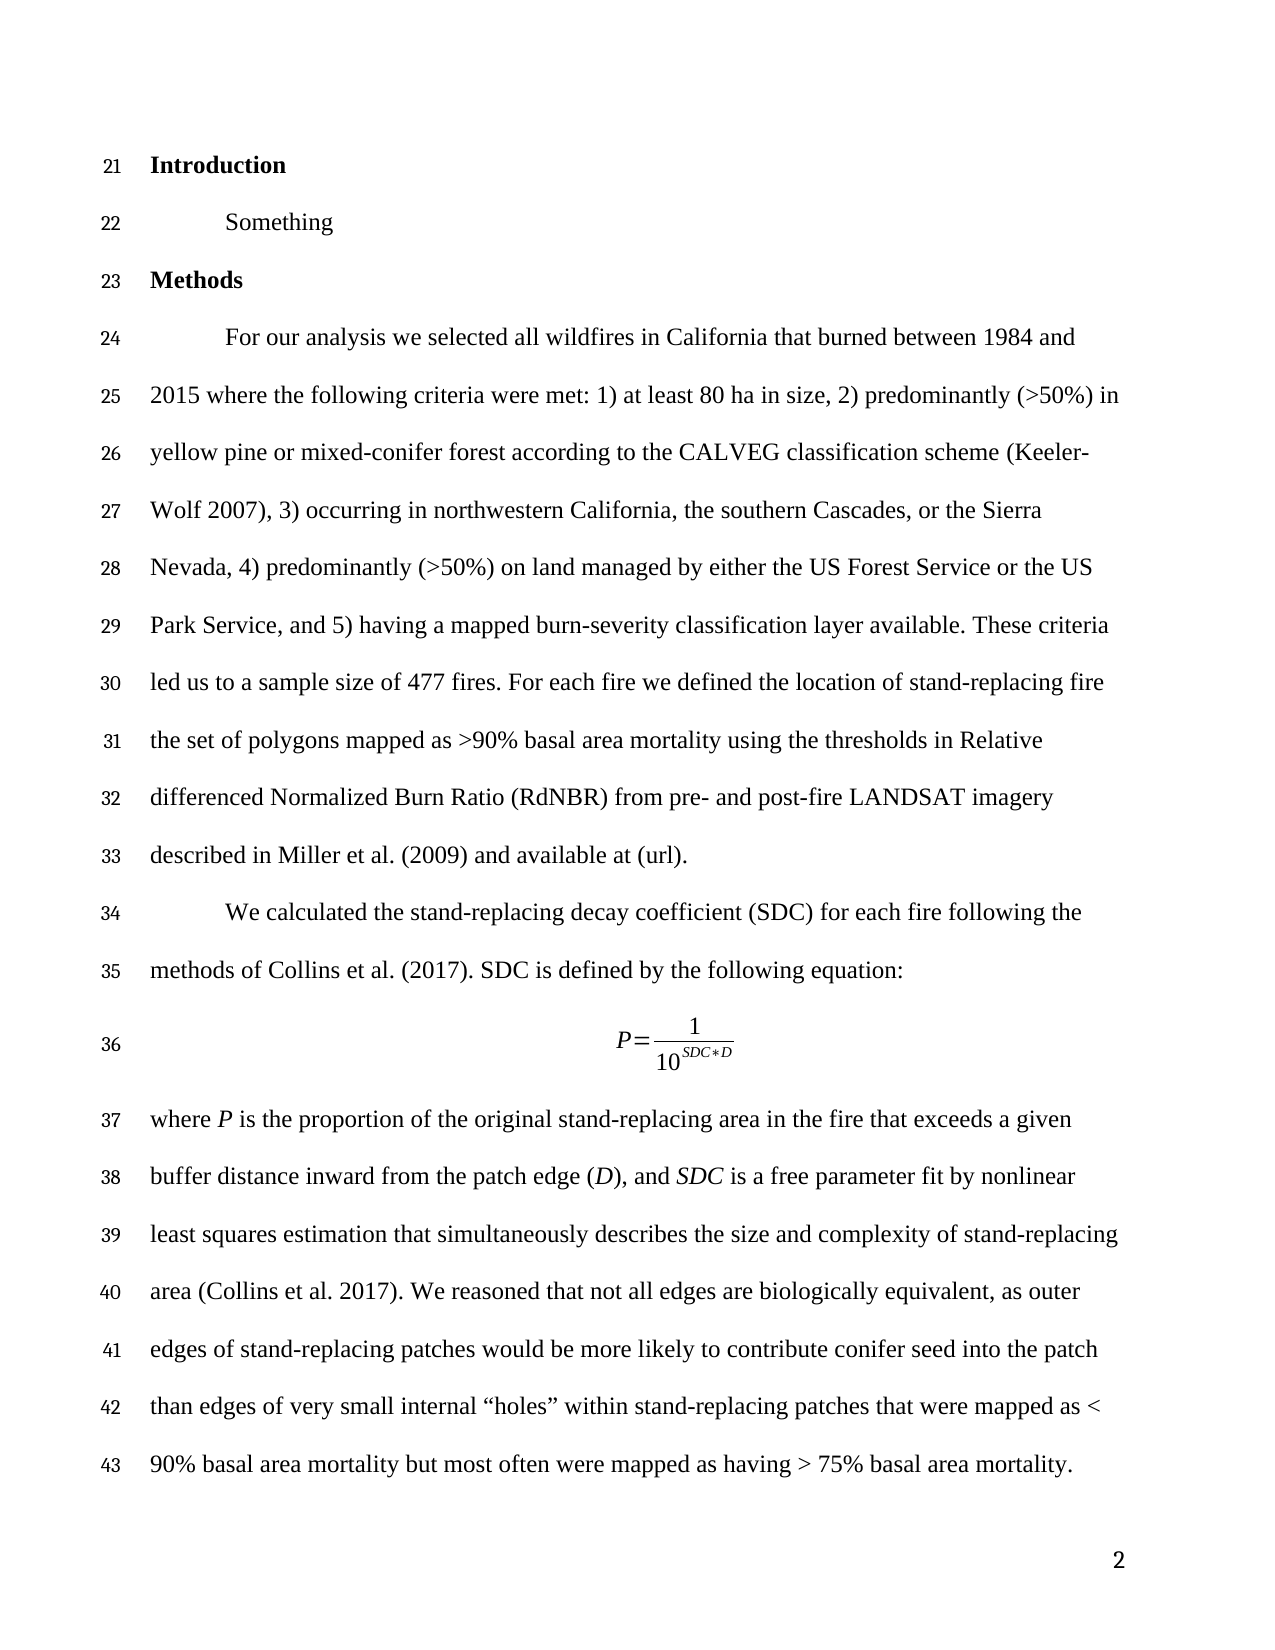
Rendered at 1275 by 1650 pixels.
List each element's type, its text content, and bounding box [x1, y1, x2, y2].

text Methods [150, 265, 1125, 294]
text We calculated the stand-replacing decay coefficient (SDC) for each fire following the methods of Collins et al. (2017). SDC is defined by the following equation: [150, 897, 1125, 984]
text For our analysis we selected all wildfires in California that burned between 1984 and 2015 where the following criteria were met: 1) at least 80 ha in size, 2) predominantly (>50%) in yellow pine or mixed-conifer forest according to the CALVEG classification scheme (Keeler-Wolf 2007), 3) occurring in northwestern California, the southern Cascades, or the Sierra Nevada, 4) predominantly (>50%) on land managed by either the US Forest Service or the US Park Service, and 5) having a mapped burn-severity classification layer available. These criteria led us to a sample size of 477 fires. For each fire we defined the location of stand-replacing fire the set of polygons mapped as >90% basal area mortality using the thresholds in Relative differenced Normalized Burn Ratio (RdNBR) from pre- and post-fire LANDSAT imagery described in Miller et al. (2009) and available at (url). [150, 322, 1125, 869]
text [150, 1104, 1125, 1477]
text Introduction [150, 150, 1125, 179]
text Something [150, 207, 1125, 236]
